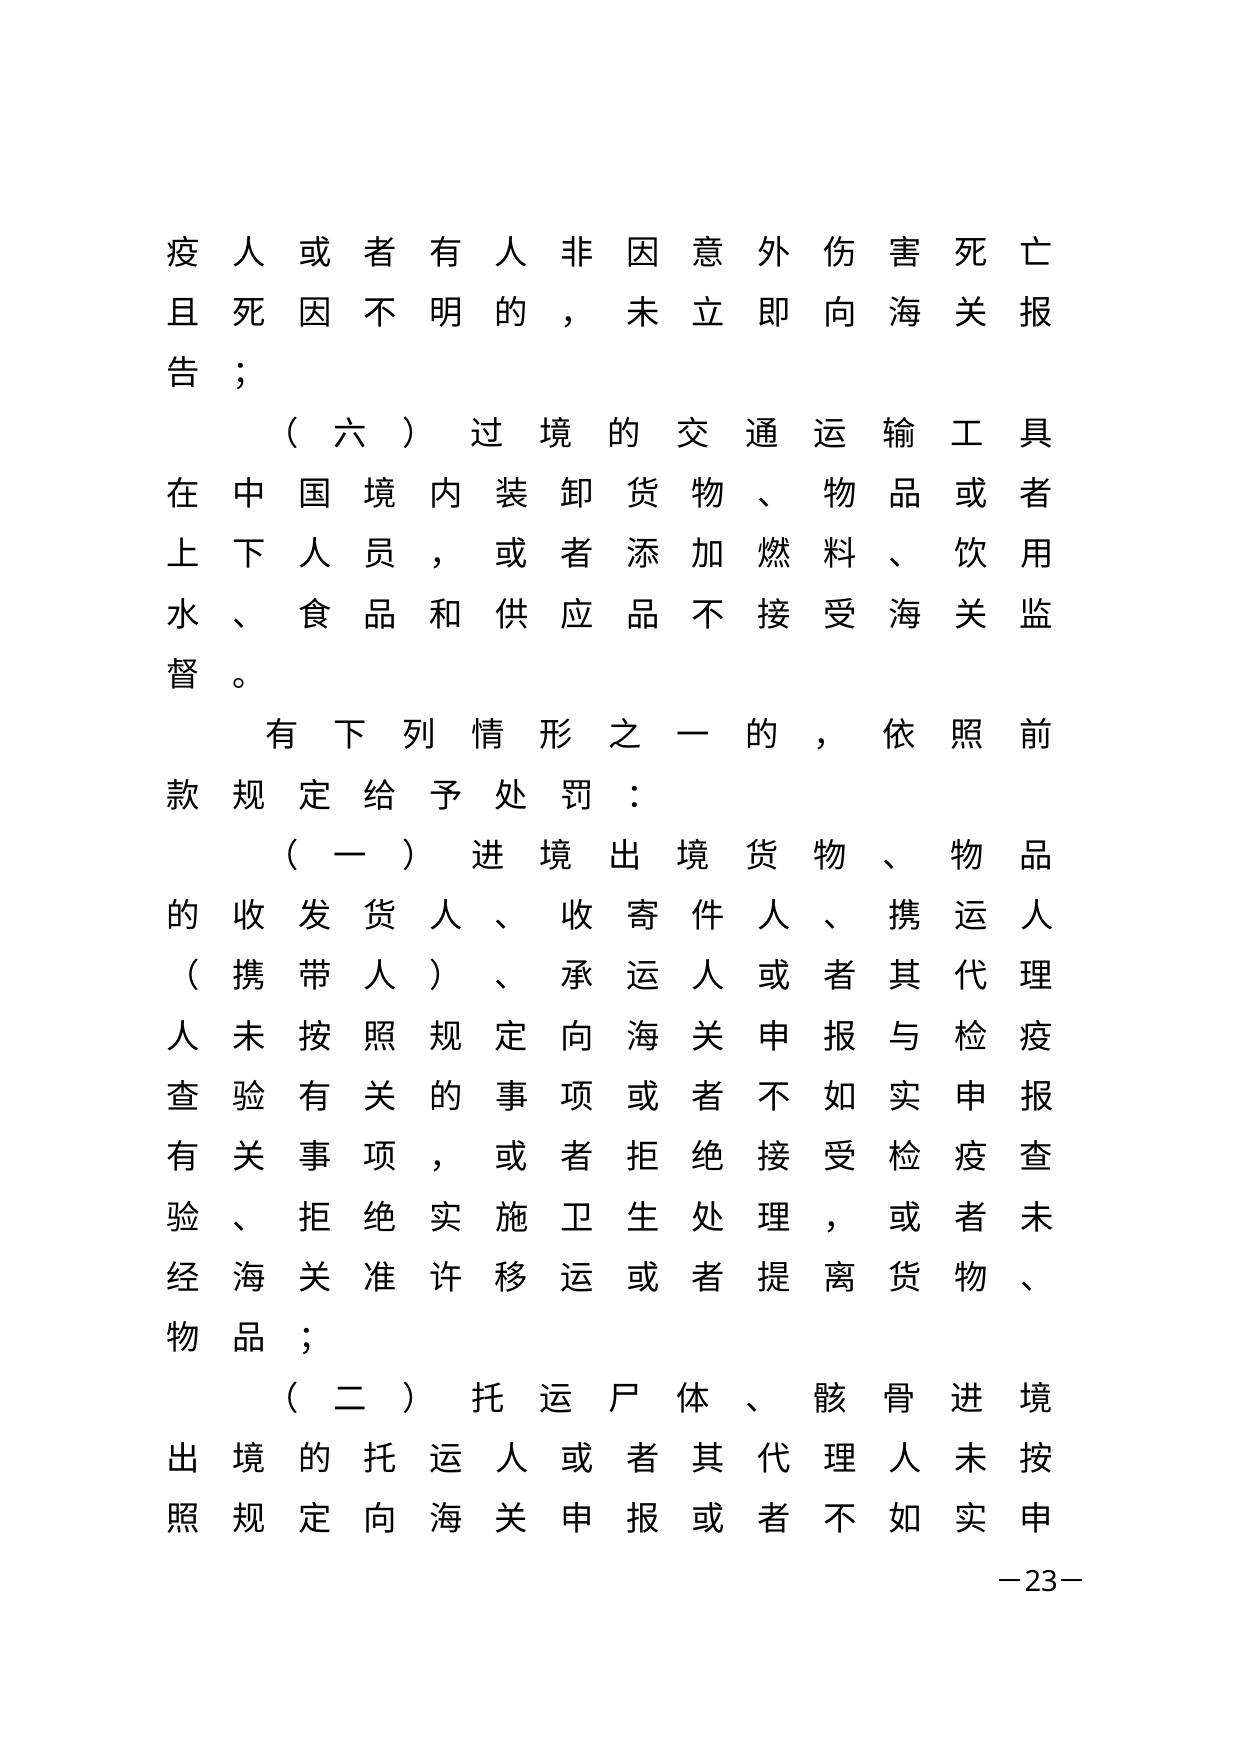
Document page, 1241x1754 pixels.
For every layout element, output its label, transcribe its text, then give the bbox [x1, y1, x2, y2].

text （一）进境出境货物、物品的收发货人、收寄件人、携运人（携带人）、承运人或者其代理人未按照规定向海关申报与检疫查验有关的事项或者不如实申报有关事项，或者拒绝接受检疫查验、拒绝实施卫生处理，或者未经海关准许移运或者提离货物、物品； [167, 823, 1085, 1365]
text 有下列情形之一的，依照前款规定给予处罚： [167, 702, 1085, 823]
text （六）过境的交通运输工具在中国境内装卸货物、物品或者上下人员，或者添加燃料、饮用水、食品和供应品不接受海关监督。 [167, 400, 1085, 702]
text （二）托运尸体、骸骨进境出境的托运人或者其代理人未按照规定向海关申报或者不如实申报，或者未经检疫查验合格擅自进境出境。 [167, 1365, 1085, 1546]
text （五）已经实施检疫查验的交通运输工具在口岸停留期间，发现检疫传染病染疫人、疑似染疫人或者有人非因意外伤害死亡且死因不明的，未立即向海关报告； [167, 219, 1085, 400]
